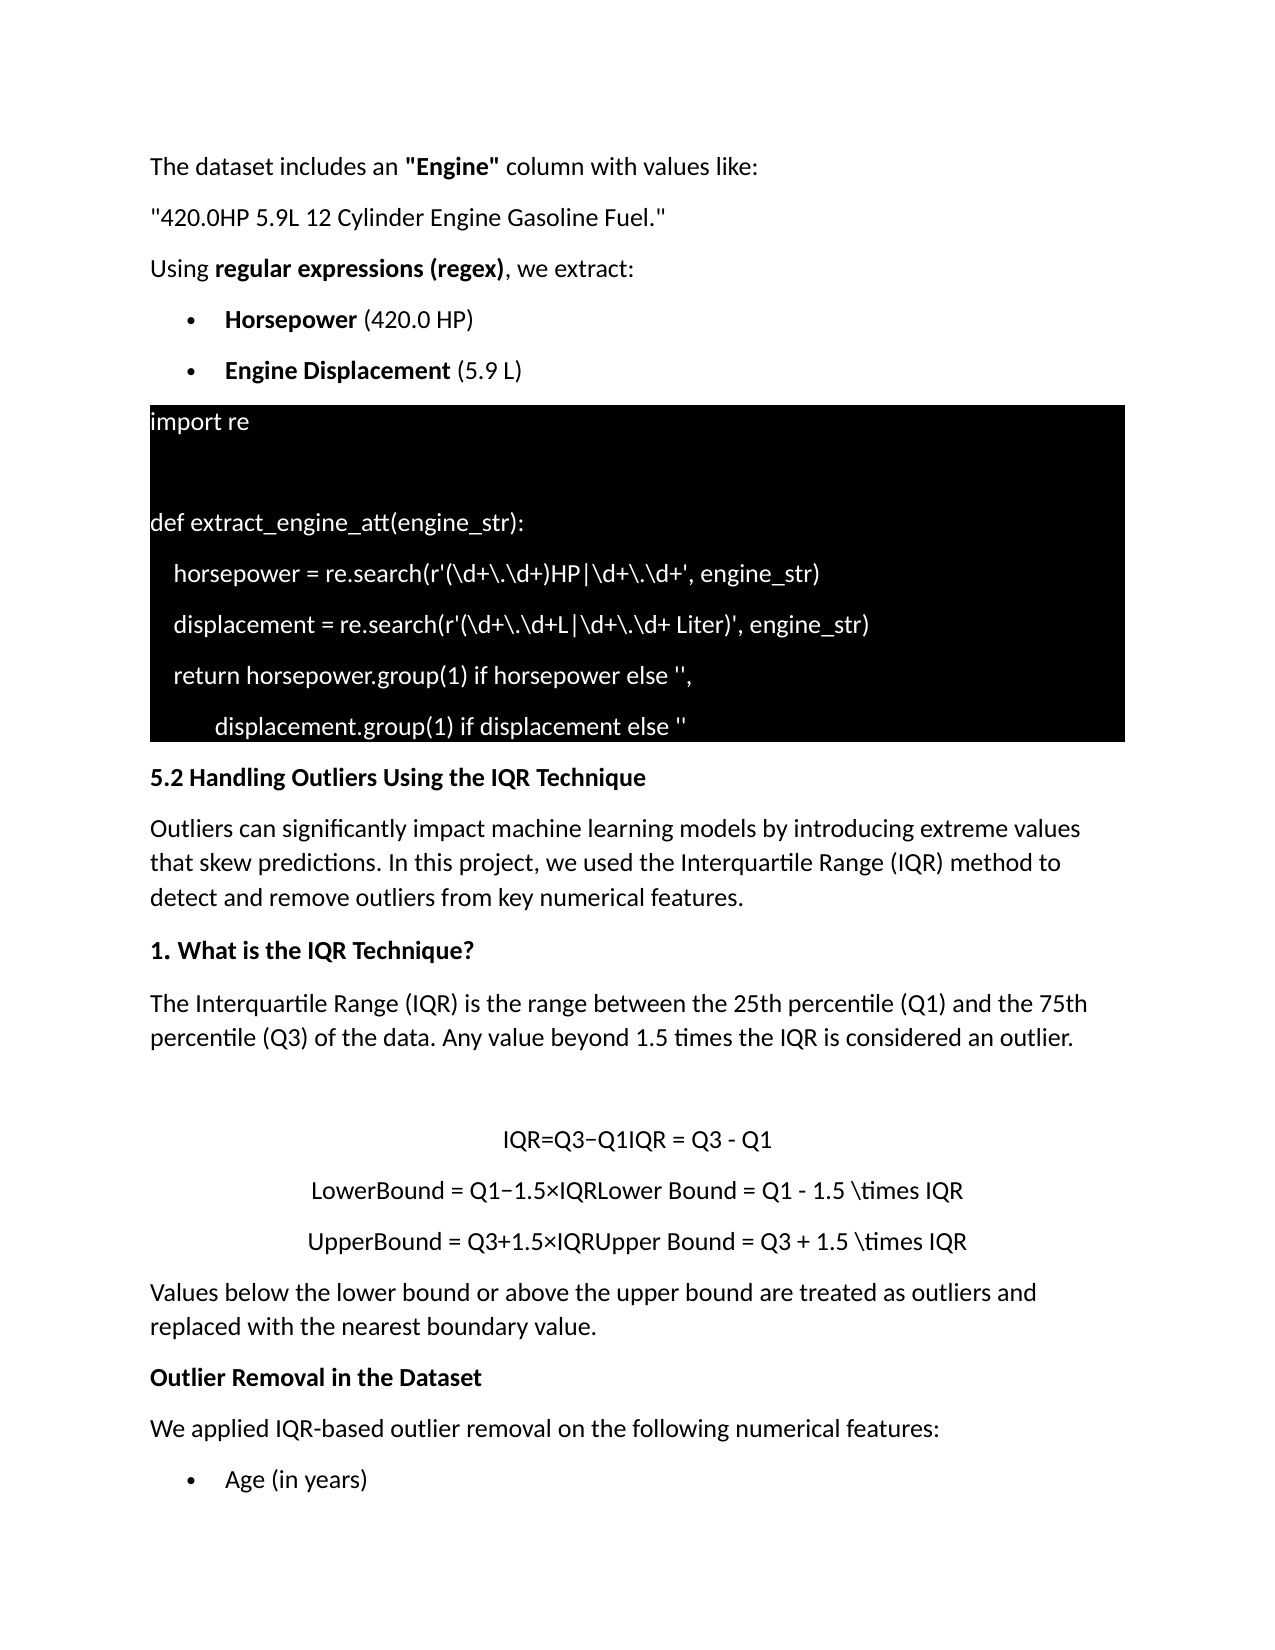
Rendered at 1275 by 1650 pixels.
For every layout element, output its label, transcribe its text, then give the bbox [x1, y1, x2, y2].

text def extract_engine_att(engine_str): [150, 507, 1125, 538]
text The dataset includes an "Engine" column with values like: [150, 150, 1125, 182]
text displacement.group(1) if displacement else '' [150, 710, 1125, 742]
text horsepower = re.search(r'(\d+\.\d+)HP|\d+\.\d+', engine_str) [150, 557, 1125, 589]
text "420.0HP 5.9L 12 Cylinder Engine Gasoline Fuel." [150, 201, 1125, 233]
text IQR=Q3−Q1IQR = Q3 - Q1 [150, 1123, 1125, 1154]
text 5.2 Handling Outliers Using the IQR Technique [150, 761, 1125, 793]
text We applied IQR-based outlier removal on the following numerical features: [150, 1412, 1125, 1443]
text Outlier Removal in the Dataset [150, 1361, 1125, 1393]
text Values below the lower bound or above the upper bound are treated as outliers and replaced with the nearest boundary value. [150, 1276, 1125, 1342]
text return horsepower.group(1) if horsepower else '', [150, 659, 1125, 691]
text 1️. What is the IQR Technique? [150, 932, 1125, 967]
text Outliers can significantly impact machine learning models by introducing extreme values that skew predictions. In this project, we used the Interquartile Range (IQR) method to detect and remove outliers from key numerical features. [150, 812, 1125, 912]
text The Interquartile Range (IQR) is the range between the 25th percentile (Q1) and the 75th percentile (Q3) of the data. Any value beyond 1.5 times the IQR is considered an outlier. [150, 987, 1125, 1053]
text LowerBound = Q1−1.5×IQRLower Bound = Q1 - 1.5 \times IQR [150, 1174, 1125, 1206]
list Age (in years) [187, 1463, 1125, 1494]
text import re [150, 405, 1125, 436]
text UpperBound = Q3+1.5×IQRUpper Bound = Q3 + 1.5 \times IQR [150, 1225, 1125, 1256]
text displacement = re.search(r'(\d+\.\d+L|\d+\.\d+ Liter)', engine_str) [150, 608, 1125, 640]
list Horsepower (420.0 HP) [187, 303, 1125, 334]
list Engine Displacement (5.9 L) [187, 354, 1125, 386]
text Using regular expressions (regex), we extract: [150, 252, 1125, 284]
